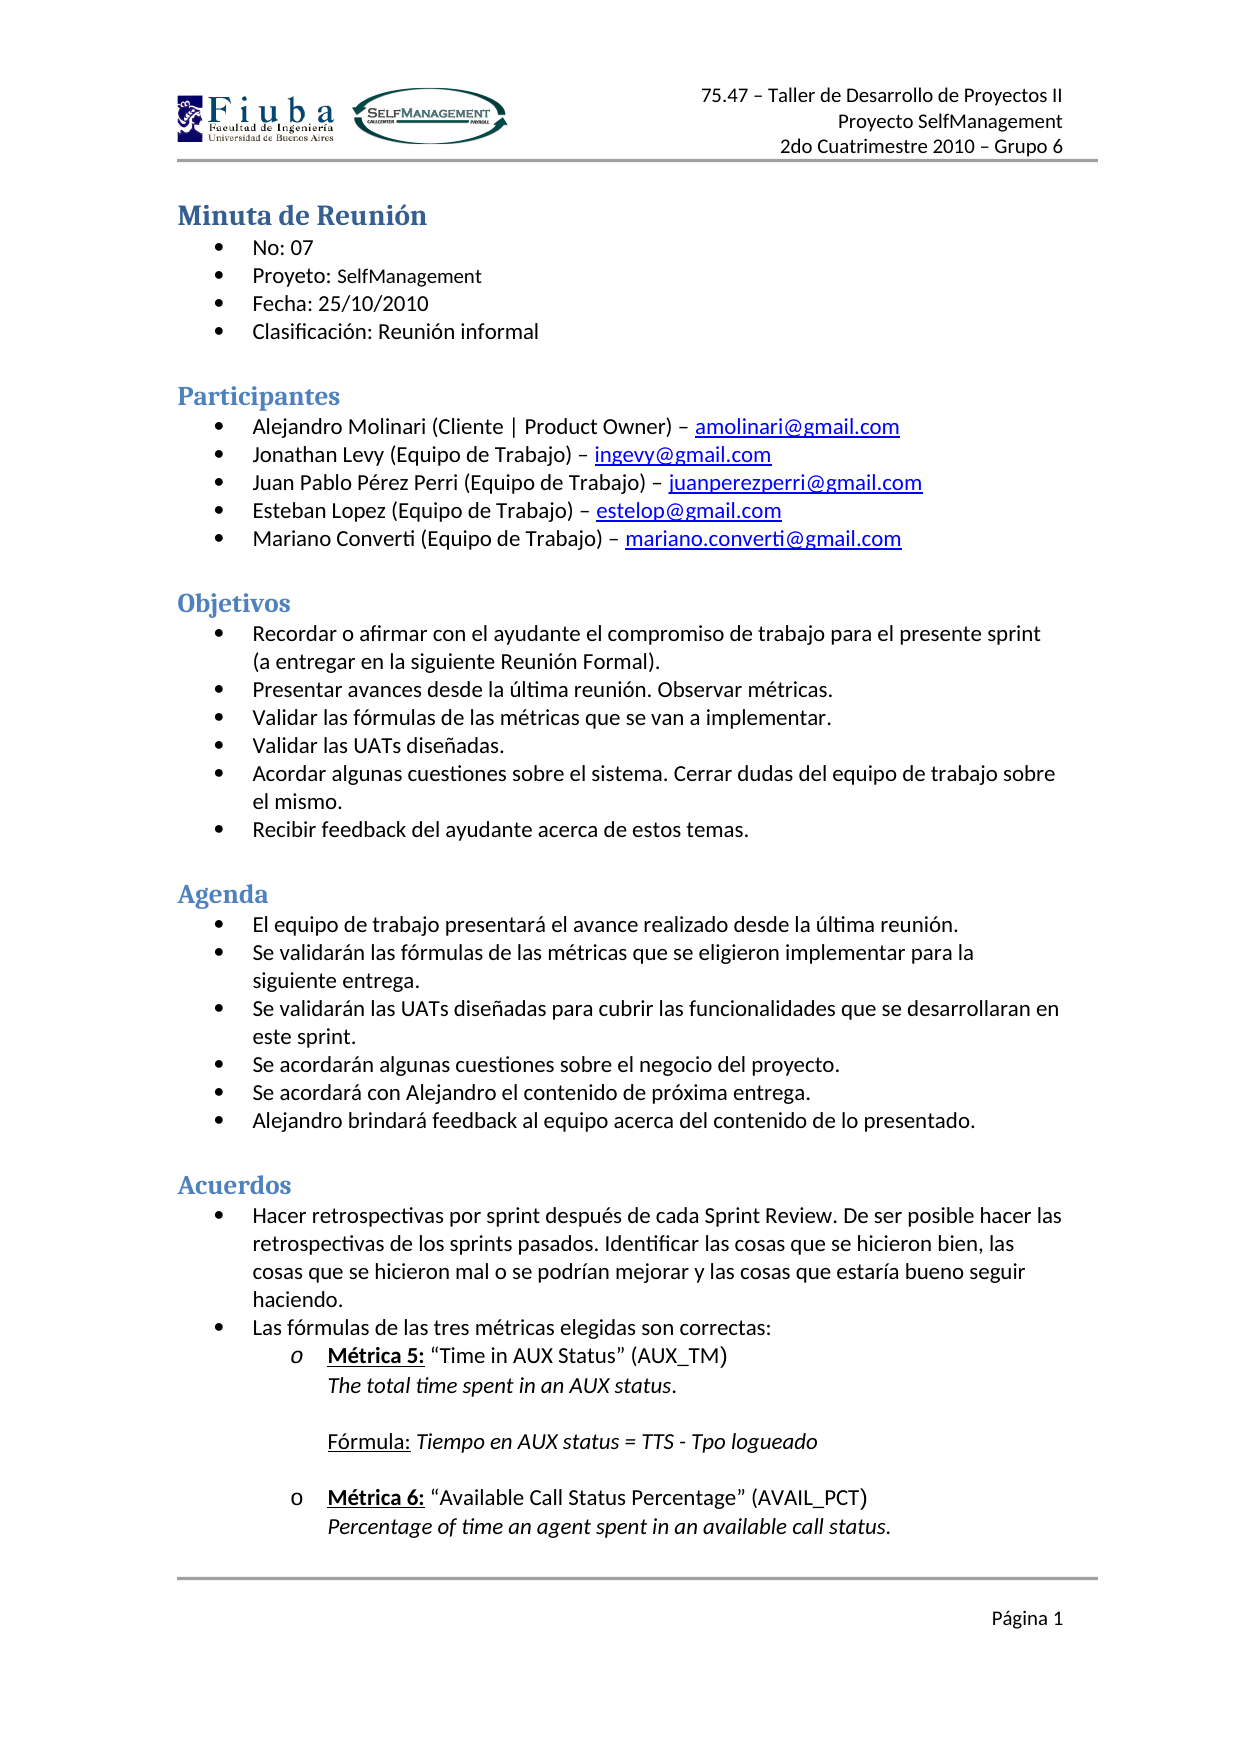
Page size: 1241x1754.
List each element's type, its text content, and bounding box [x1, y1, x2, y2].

list Alejandro brindará feedback al equipo acerca del contenido de lo presentado. [215, 1106, 1063, 1134]
list Proyeto: SelfManagement [215, 261, 1063, 289]
list Validar las UATs diseñadas. [215, 731, 1063, 759]
list No: 07 [215, 233, 1063, 261]
list Esteban Lopez (Equipo de Trabajo) – estelop@gmail.com [215, 496, 1063, 524]
list Jonathan Levy (Equipo de Trabajo) – ingevy@gmail.com [215, 440, 1063, 468]
subtitle Participantes [177, 381, 1063, 412]
list Juan Pablo Pérez Perri (Equipo de Trabajo) – juanperezperri@gmail.com [215, 468, 1063, 496]
list Se acordarán algunas cuestiones sobre el negocio del proyecto. [215, 1050, 1063, 1078]
list Acordar algunas cuestiones sobre el sistema. Cerrar dudas del equipo de trabajo sobre el mismo. [215, 759, 1063, 815]
list Presentar avances desde la última reunión. Observar métricas. [215, 675, 1063, 703]
list Hacer retrospectivas por sprint después de cada Sprint Review. De ser posible hacer las retrospectivas de los sprints pasados. Identificar las cosas que se hicieron bien, las cosas que se hicieron mal o se podrían mejorar y las cosas que estaría bueno seguir haciendo. [215, 1201, 1063, 1313]
list Se validarán las fórmulas de las métricas que se eligieron implementar para la siguiente entrega. [215, 938, 1063, 994]
list Se acordará con Alejandro el contenido de próxima entrega. [215, 1078, 1063, 1106]
list Recibir feedback del ayudante acerca de estos temas. [215, 815, 1063, 843]
subtitle Agenda [177, 879, 1063, 910]
subtitle Minuta de Reunión [177, 199, 1063, 233]
list Las fórmulas de las tres métricas elegidas son correctas: [215, 1313, 1063, 1342]
picture [351, 87, 511, 144]
list Validar las fórmulas de las métricas que se van a implementar. [215, 703, 1063, 731]
list Fecha: 25/10/2010 [215, 289, 1063, 317]
subtitle Objetivos [177, 588, 1063, 619]
subtitle Acuerdos [177, 1170, 1063, 1201]
list Alejandro Molinari (Cliente | Product Owner) – amolinari@gmail.com [215, 412, 1063, 440]
picture [174, 93, 339, 142]
list Recordar o afirmar con el ayudante el compromiso de trabajo para el presente sprint (a entregar en la siguiente Reunión Formal). [215, 619, 1063, 675]
list Se validarán las UATs diseñadas para cubrir las funcionalidades que se desarrollaran en este sprint. [215, 994, 1063, 1050]
list Clasificación: Reunión informal [215, 317, 1063, 345]
list Mariano Converti (Equipo de Trabajo) – mariano.converti@gmail.com [215, 524, 1063, 552]
list El equipo de trabajo presentará el avance realizado desde la última reunión. [215, 910, 1063, 938]
list Métrica 5: “Time in AUX Status” (AUX_TM) The total time spent in an AUX status. Fórmula: Tiempo en AUX status = TTS - Tpo logueado [290, 1342, 1063, 1483]
